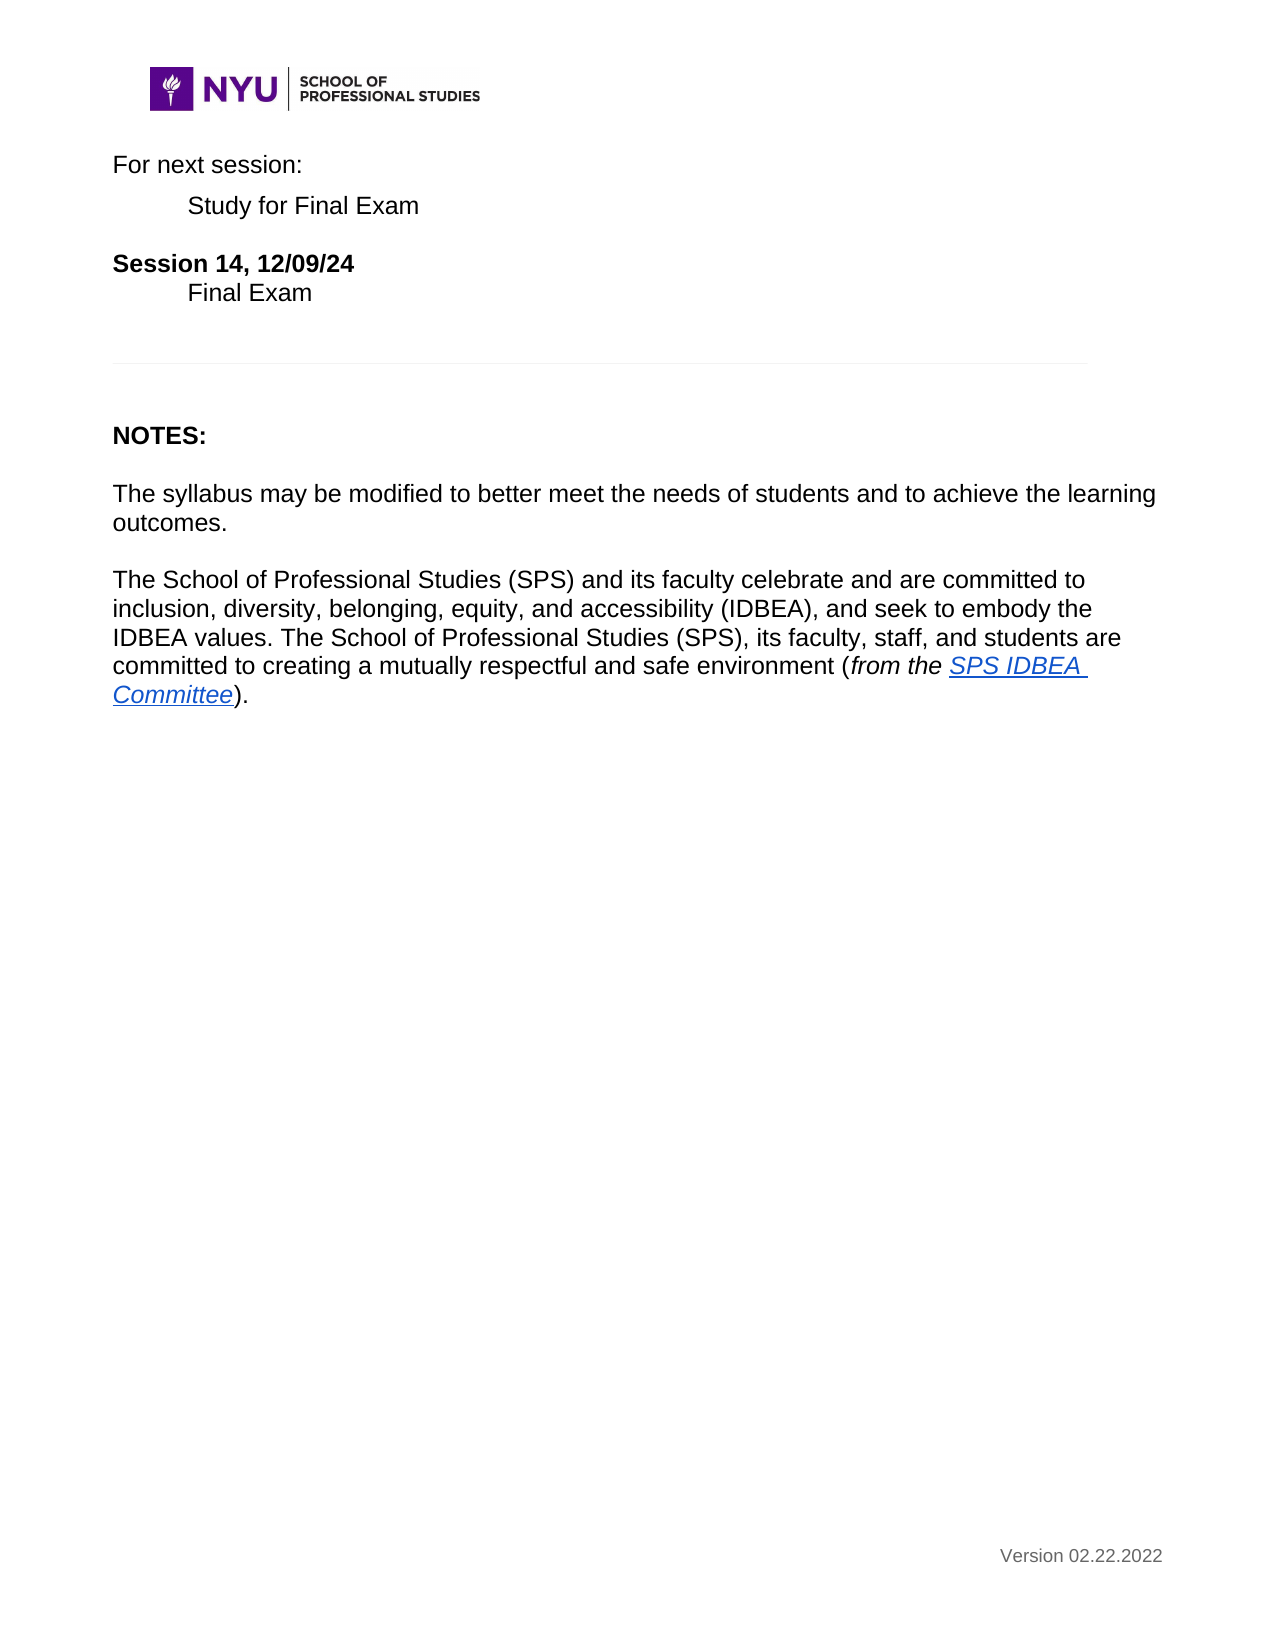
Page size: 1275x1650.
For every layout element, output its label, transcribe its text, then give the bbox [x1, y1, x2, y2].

text For next session: [112, 150, 1162, 179]
text Session 14, 12/09/24 [112, 249, 1162, 277]
text NOTES: [112, 421, 1162, 450]
text Study for Final Exam [112, 191, 1162, 220]
text The School of Professional Studies (SPS) and its faculty celebrate and are committed to inclusion, diversity, belonging, equity, and accessibility (IDBEA), and seek to embody the IDBEA values. The School of Professional Studies (SPS), its faculty, staff, and students are committed to creating a mutually respectful and safe environment (from the SPS IDBEA Committee). [112, 565, 1162, 709]
text Final Exam [112, 277, 1162, 306]
picture [150, 67, 480, 111]
text The syllabus may be modified to better meet the needs of students and to achieve the learning outcomes. [112, 479, 1162, 536]
